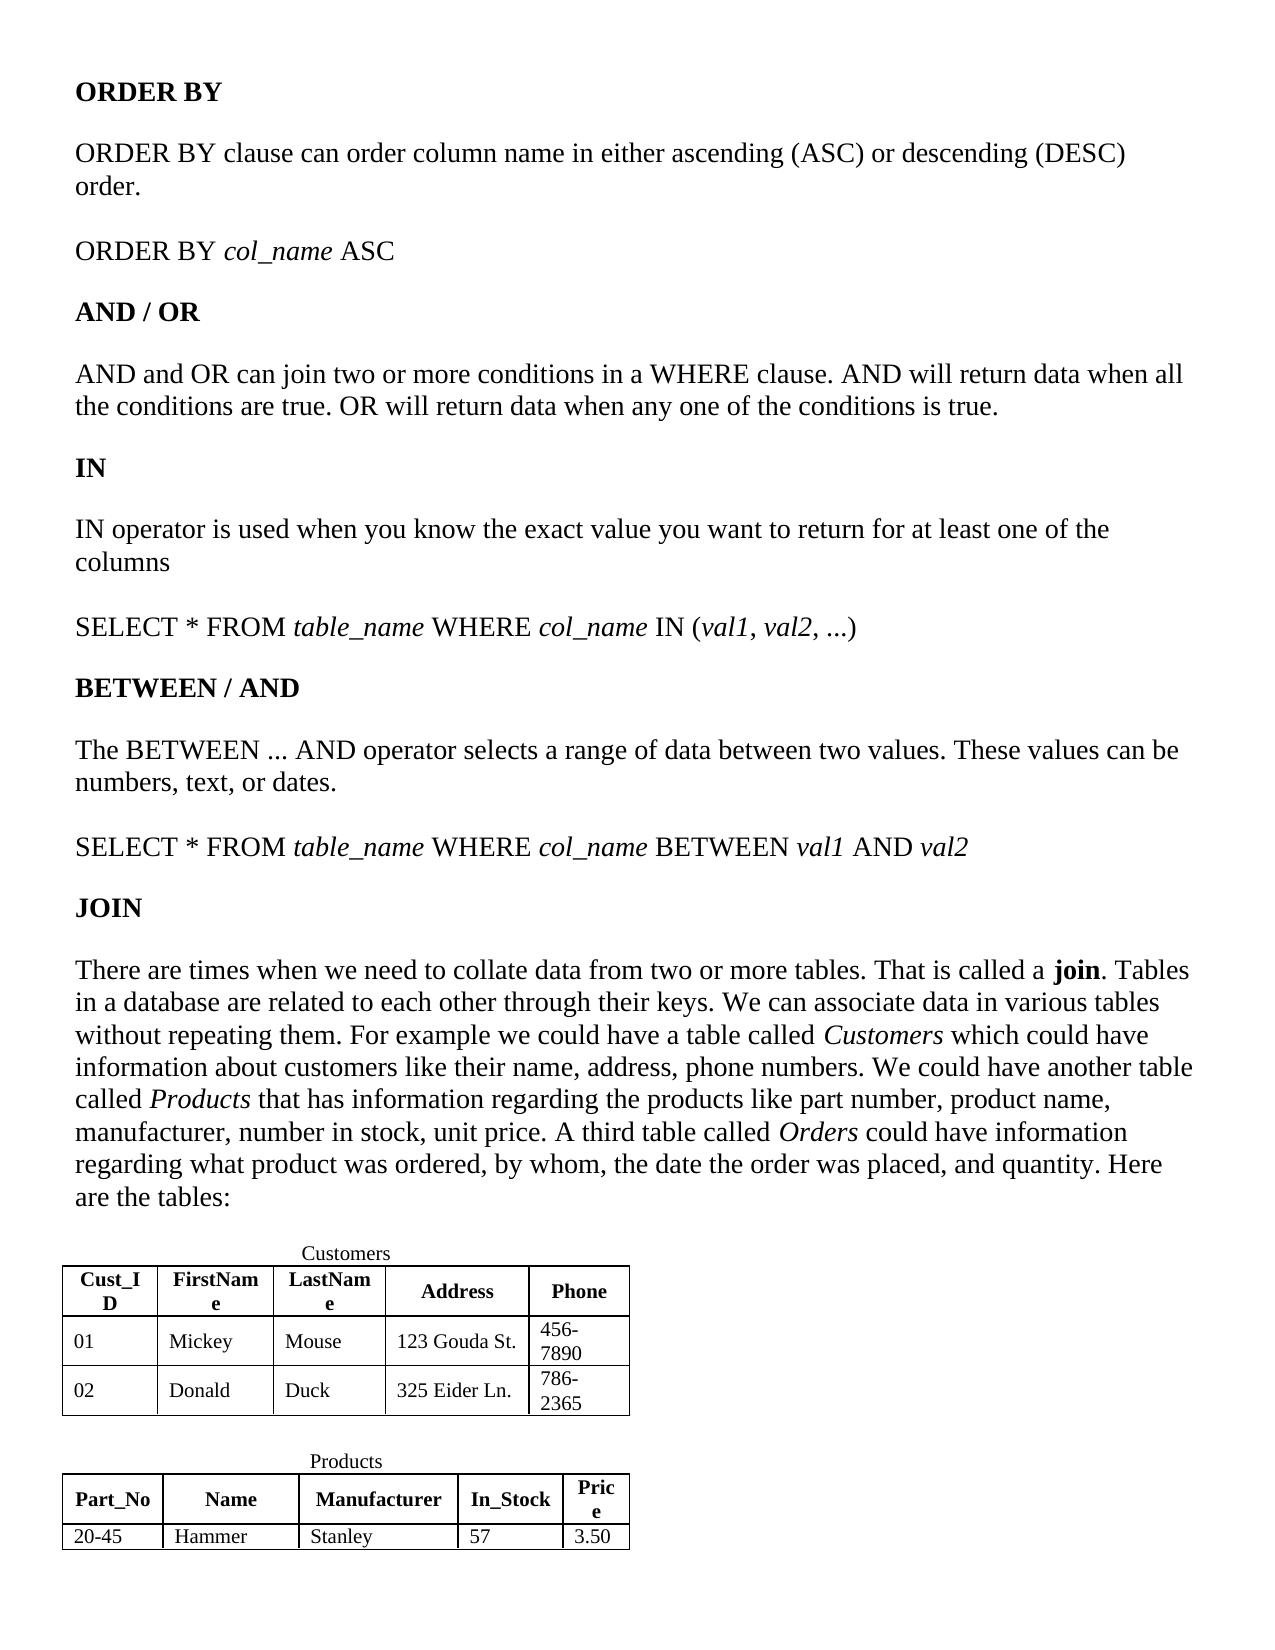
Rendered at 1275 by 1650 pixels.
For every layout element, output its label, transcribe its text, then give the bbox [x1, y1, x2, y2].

table_cell 20-45 [63, 1525, 162, 1548]
text ORDER BY [75, 75, 1200, 107]
table_cell 325 Eider Ln. [386, 1366, 528, 1414]
table_cell Stanley [300, 1525, 457, 1548]
table_cell Mouse [274, 1317, 385, 1365]
table_cell In_Stock [459, 1475, 562, 1523]
table_cell Mickey [158, 1317, 273, 1365]
table_cell Name [164, 1475, 298, 1523]
text ORDER BY clause can order column name in either ascending (ASC) or descending (DESC) order. ORDER BY col_name ASC [75, 137, 1200, 266]
table_cell 3.50 [564, 1525, 629, 1548]
table_cell Cust_ID [63, 1267, 157, 1315]
table_header Customers [62, 1241, 629, 1265]
table_cell Donald [158, 1366, 273, 1414]
table_cell LastName [274, 1267, 385, 1315]
table_cell 01 [63, 1317, 157, 1365]
table_cell Duck [274, 1366, 385, 1414]
table_cell Address [386, 1267, 528, 1315]
table_cell FirstName [158, 1267, 273, 1315]
table_cell Price [564, 1475, 629, 1523]
table_cell Phone [530, 1267, 629, 1315]
table_cell 123 Gouda St. [386, 1317, 528, 1365]
table_header Products [62, 1449, 629, 1473]
table_cell 02 [63, 1366, 157, 1414]
text AND and OR can join two or more conditions in a WHERE clause. AND will return data when all the conditions are true. OR will return data when any one of the conditions is true. [75, 357, 1200, 422]
table_cell Hammer [164, 1525, 298, 1548]
table_cell 786-2365 [530, 1366, 629, 1414]
text AND / OR [75, 295, 1200, 328]
text JOIN [75, 891, 1200, 924]
table_cell Part_No [63, 1475, 162, 1523]
text The BETWEEN ... AND operator selects a range of data between two values. These values can be numbers, text, or dates. SELECT * FROM table_name WHERE col_name BETWEEN val1 AND val2 [75, 733, 1200, 862]
table_cell Manufacturer [300, 1475, 457, 1523]
text IN operator is used when you know the exact value you want to return for at least one of the columns SELECT * FROM table_name WHERE col_name IN (val1, val2, ...) [75, 512, 1200, 642]
text IN [75, 451, 1200, 483]
table_cell 456-7890 [530, 1317, 629, 1365]
table_cell 57 [459, 1525, 562, 1548]
text BETWEEN / AND [75, 671, 1200, 703]
text There are times when we need to collate data from two or more tables. That is called a join. Tables in a database are related to each other through their keys. We can associate data in various tables without repeating them. For example we could have a table called Customers which could have information about customers like their name, address, phone numbers. We could have another table called Products that has information regarding the products like part number, product name, manufacturer, number in stock, unit price. A third table called Orders could have information regarding what product was ordered, by whom, the date the order was placed, and quantity. Here are the tables: [75, 953, 1200, 1212]
